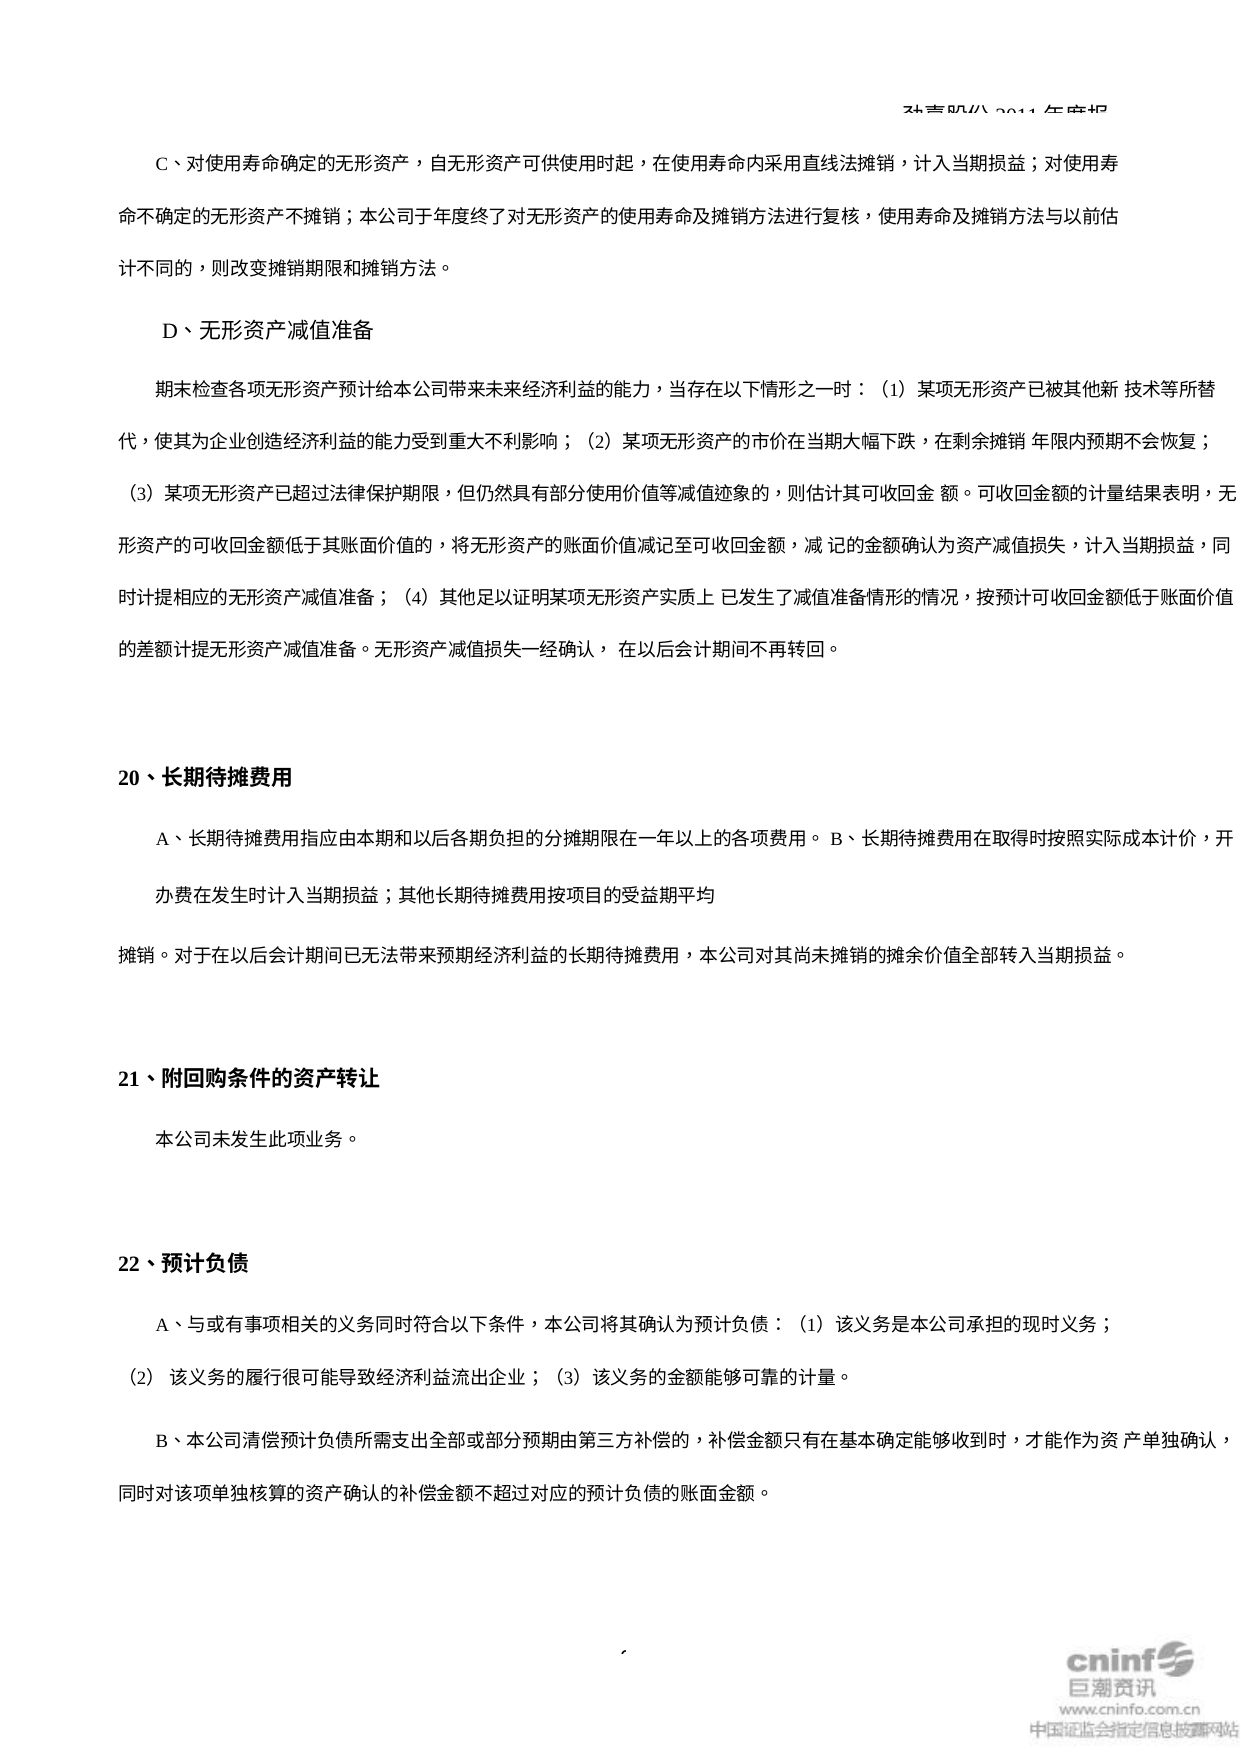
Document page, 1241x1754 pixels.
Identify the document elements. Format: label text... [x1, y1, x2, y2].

text 本公司未发生此项业务。 [156, 1127, 1240, 1152]
text C、对使用寿命确定的无形资产，自无形资产可供使用时起，在使用寿命内采用直线法摊销，计入当期损益；对使用寿 命不确定的无形资产不摊销；本公司于年度终了对无形资产的使用寿命及摊销方法进行复核，使用寿命及摊销方法与以前估 计不同的，则改变摊销期限和摊销方法。 [118, 151, 1122, 281]
text A、与或有事项相关的义务同时符合以下条件，本公司将其确认为预计负债：（1）该义务是本公司承担的现时义务；（2） 该义务的履行很可能导致经济利益流出企业；（3）该义务的金额能够可靠的计量。 [118, 1312, 1133, 1390]
text B、本公司清偿预计负债所需支出全部或部分预期由第三方补偿的，补偿金额只有在基本确定能够收到时，才能作为资 产单独确认，同时对该项单独核算的资产确认的补偿金额不超过对应的预计负债的账面金额。 [118, 1427, 1240, 1506]
text 期末检查各项无形资产预计给本公司带来未来经济利益的能力，当存在以下情形之一时：（1）某项无形资产已被其他新 技术等所替代，使其为企业创造经济利益的能力受到重大不利影响；（2）某项无形资产的市价在当期大幅下跌，在剩余摊销 年限内预期不会恢复；（3）某项无形资产已超过法律保护期限，但仍然具有部分使用价值等减值迹象的，则估计其可收回金 额。可收回金额的计量结果表明，无形资产的可收回金额低于其账面价值的，将无形资产的账面价值减记至可收回金额，减 记的金额确认为资产减值损失，计入当期损益，同时计提相应的无形资产减值准备；（4）其他足以证明某项无形资产实质上 已发生了减值准备情形的情况，按预计可收回金额低于账面价值的差额计提无形资产减值准备。无形资产减值损失一经确认， 在以后会计期间不再转回。 [118, 377, 1240, 662]
picture [1029, 1633, 1241, 1754]
text 21、附回购条件的资产转让 [118, 1063, 1240, 1093]
text A、长期待摊费用指应由本期和以后各期负担的分摊期限在一年以上的各项费用。 B、长期待摊费用在取得时按照实际成本计价，开办费在发生时计入当期损益；其他长期待摊费用按项目的受益期平均 [156, 825, 1240, 908]
text D、无形资产减值准备 [162, 315, 1240, 345]
text 22、预计负债 [118, 1248, 1240, 1278]
text 摊销。对于在以后会计期间已无法带来预期经济利益的长期待摊费用，本公司对其尚未摊销的摊余价值全部转入当期损益。 [118, 942, 1240, 968]
text 20、长期待摊费用 [118, 762, 1240, 791]
